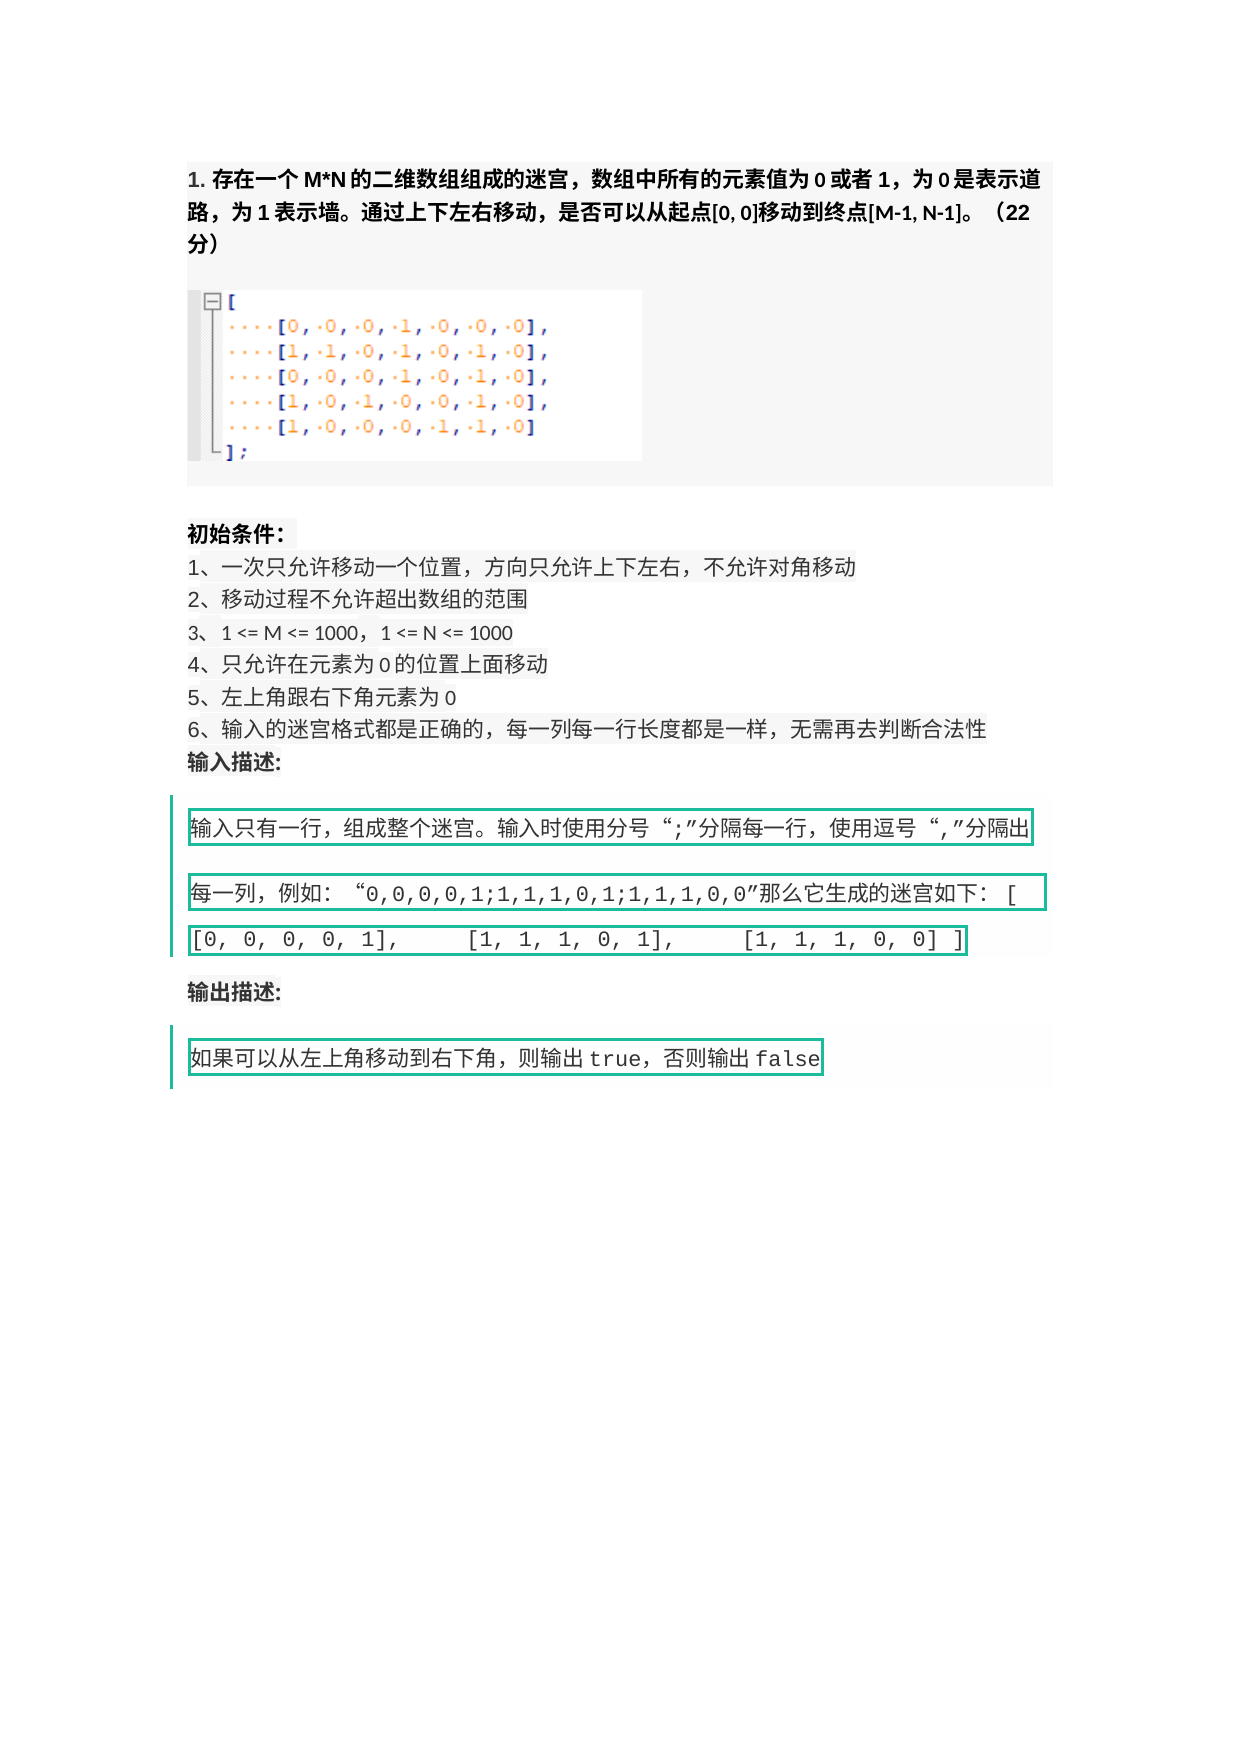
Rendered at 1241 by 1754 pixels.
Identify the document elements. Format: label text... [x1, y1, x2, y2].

text 2、移动过程不允许超出数组的范围 [187, 582, 1053, 614]
text 3、1 <= M <= 1000，1 <= N <= 1000 [187, 614, 1053, 647]
text 6、输入的迷宫格式都是正确的，每一列每一行长度都是一样，无需再去判断合法性 [187, 712, 1053, 744]
text 4、只允许在元素为0的位置上面移动 [187, 647, 1053, 679]
text 1、一次只允许移动一个位置，方向只允许上下左右，不允许对角移动 [187, 549, 1053, 582]
text 输入只有一行，组成整个迷宫。输入时使用分号“;”分隔每一行，使用逗号“,”分隔出每一列，例如：“0,0,0,0,1;1,1,1,0,1;1,1,1,0,0”那么它生成的迷宫如下： [ [0, 0, 0, 0, 1], [1, 1, 1, 0, 1], [1, 1, 1, 0, 0] ] [170, 794, 1053, 957]
text 5、左上角跟右下角元素为0 [187, 679, 1053, 712]
text 1. 存在一个M*N的二维数组组成的迷宫，数组中所有的元素值为0或者1，为0是表示道路，为1表示墙。通过上下左右移动，是否可以从起点[0, 0]移动到终点[M-1, N-1]。（22分） [187, 162, 1053, 259]
text 如果可以从左上角移动到右下角，则输出true，否则输出false [170, 1024, 1053, 1089]
subtitle 输出描述: [187, 974, 1053, 1007]
picture [187, 290, 643, 461]
text 初始条件： [187, 517, 1053, 549]
subtitle 输入描述: [187, 744, 1053, 777]
